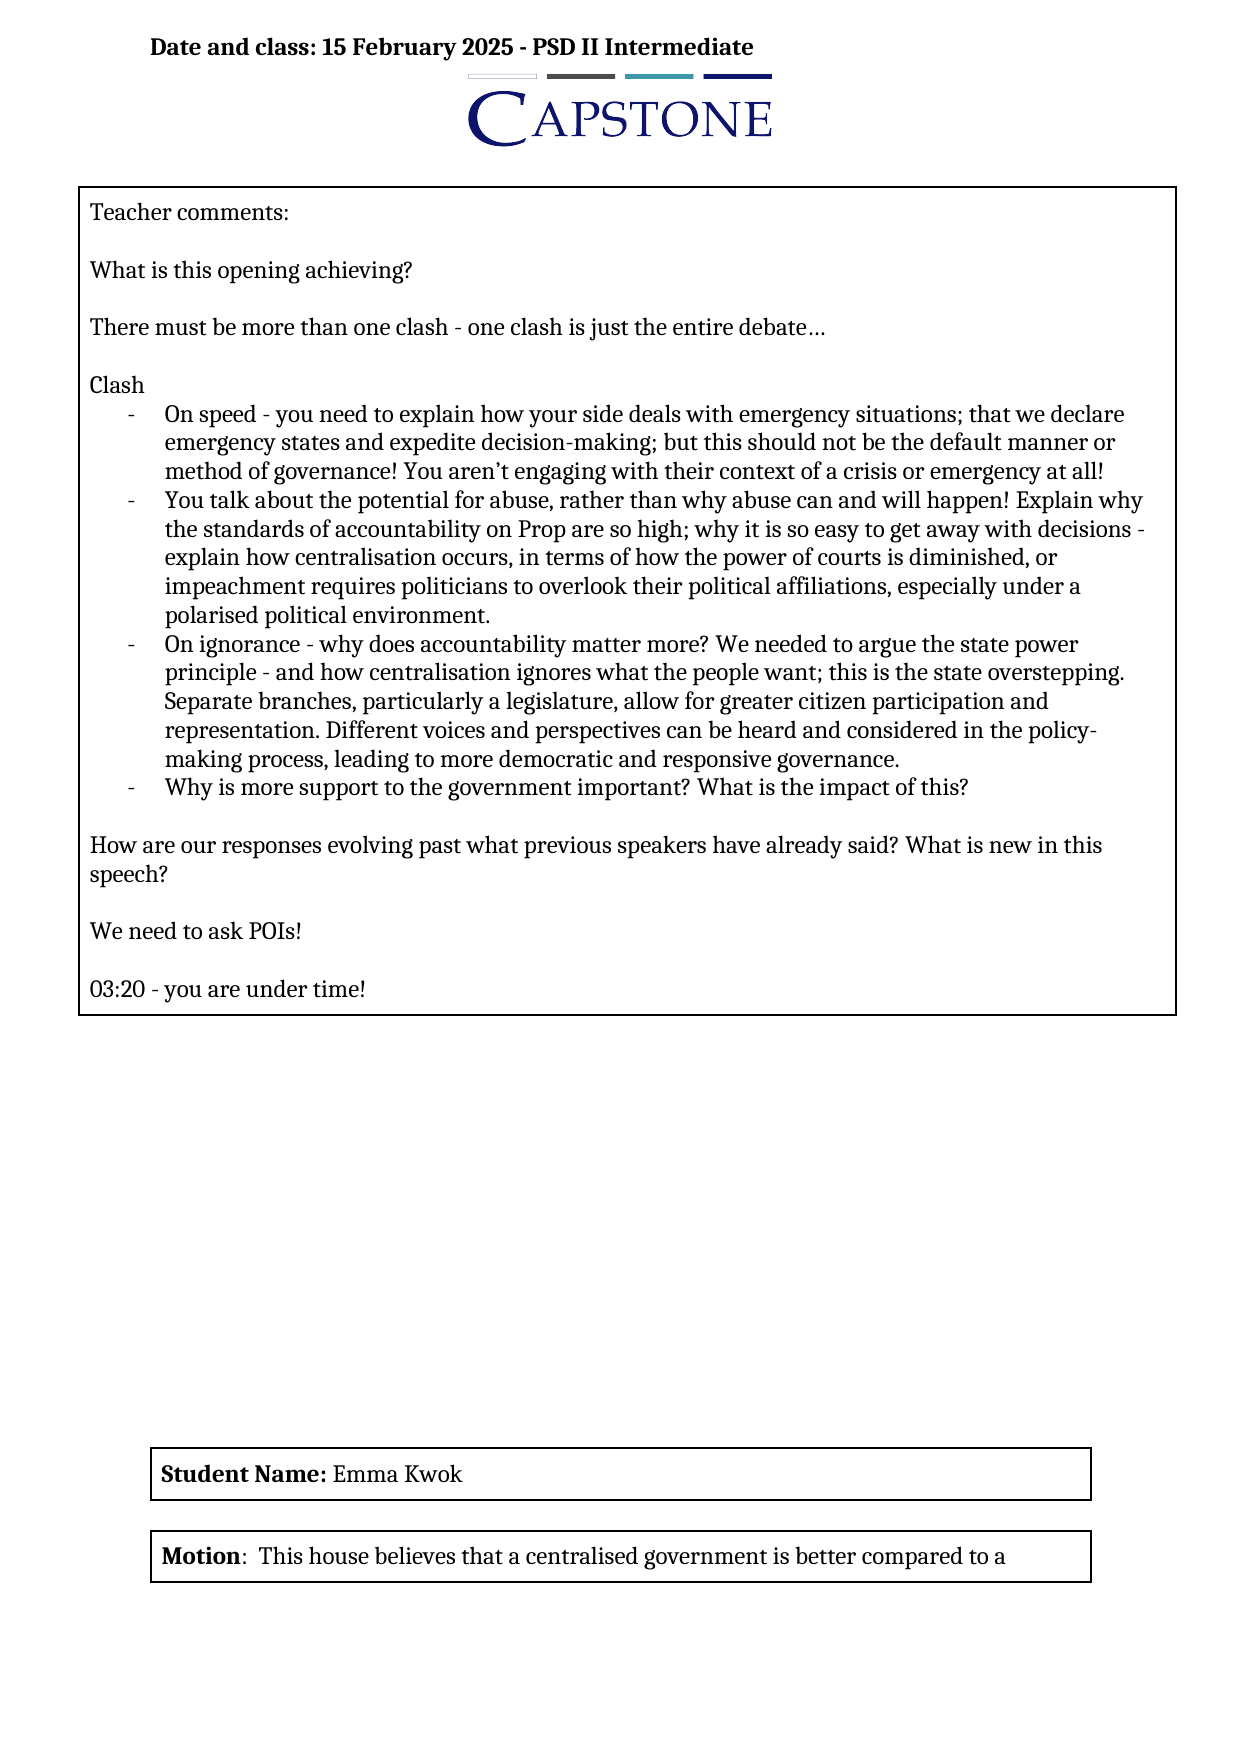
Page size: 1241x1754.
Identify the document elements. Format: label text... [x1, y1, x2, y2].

table_header Student Name: Emma Kwok [152, 1449, 1090, 1499]
table_header Motion: This house believes that a centralised government is better compared to a government with separate branches of powers. [152, 1532, 1090, 1581]
picture [460, 66, 781, 153]
table_cell Teacher comments: What is this opening achieving? There must be more than one clash - one clash is just the entire debate… Clash On speed - you need to explain how your side deals with emergency situations; that we declare emergency states and expedite decision-making; but this should not be the default manner or method of governance! You aren’t engaging with their context of a crisis or emergency at all! You talk about the potential for abuse, rather than why abuse can and will happen! Explain why the standards of accountability on Prop are so high; why it is so easy to get away with decisions - explain how centralisation occurs, in terms of how the power of courts is diminished, or impeachment requires politicians to overlook their political affiliations, especially under a polarised political environment. On ignorance - why does accountability matter more? We needed to argue the state power principle - and how centralisation ignores what the people want; this is the state overstepping. Separate branches, particularly a legislature, allow for greater citizen participation and representation. Different voices and perspectives can be heard and considered in the policy-making process, leading to more democratic and responsive governance. Why is more support to the government important? What is the impact of this? How are our responses evolving past what previous speakers have already said? What is new in this speech? We need to ask POIs! 03:20 - you are under time! [80, 188, 1175, 1014]
